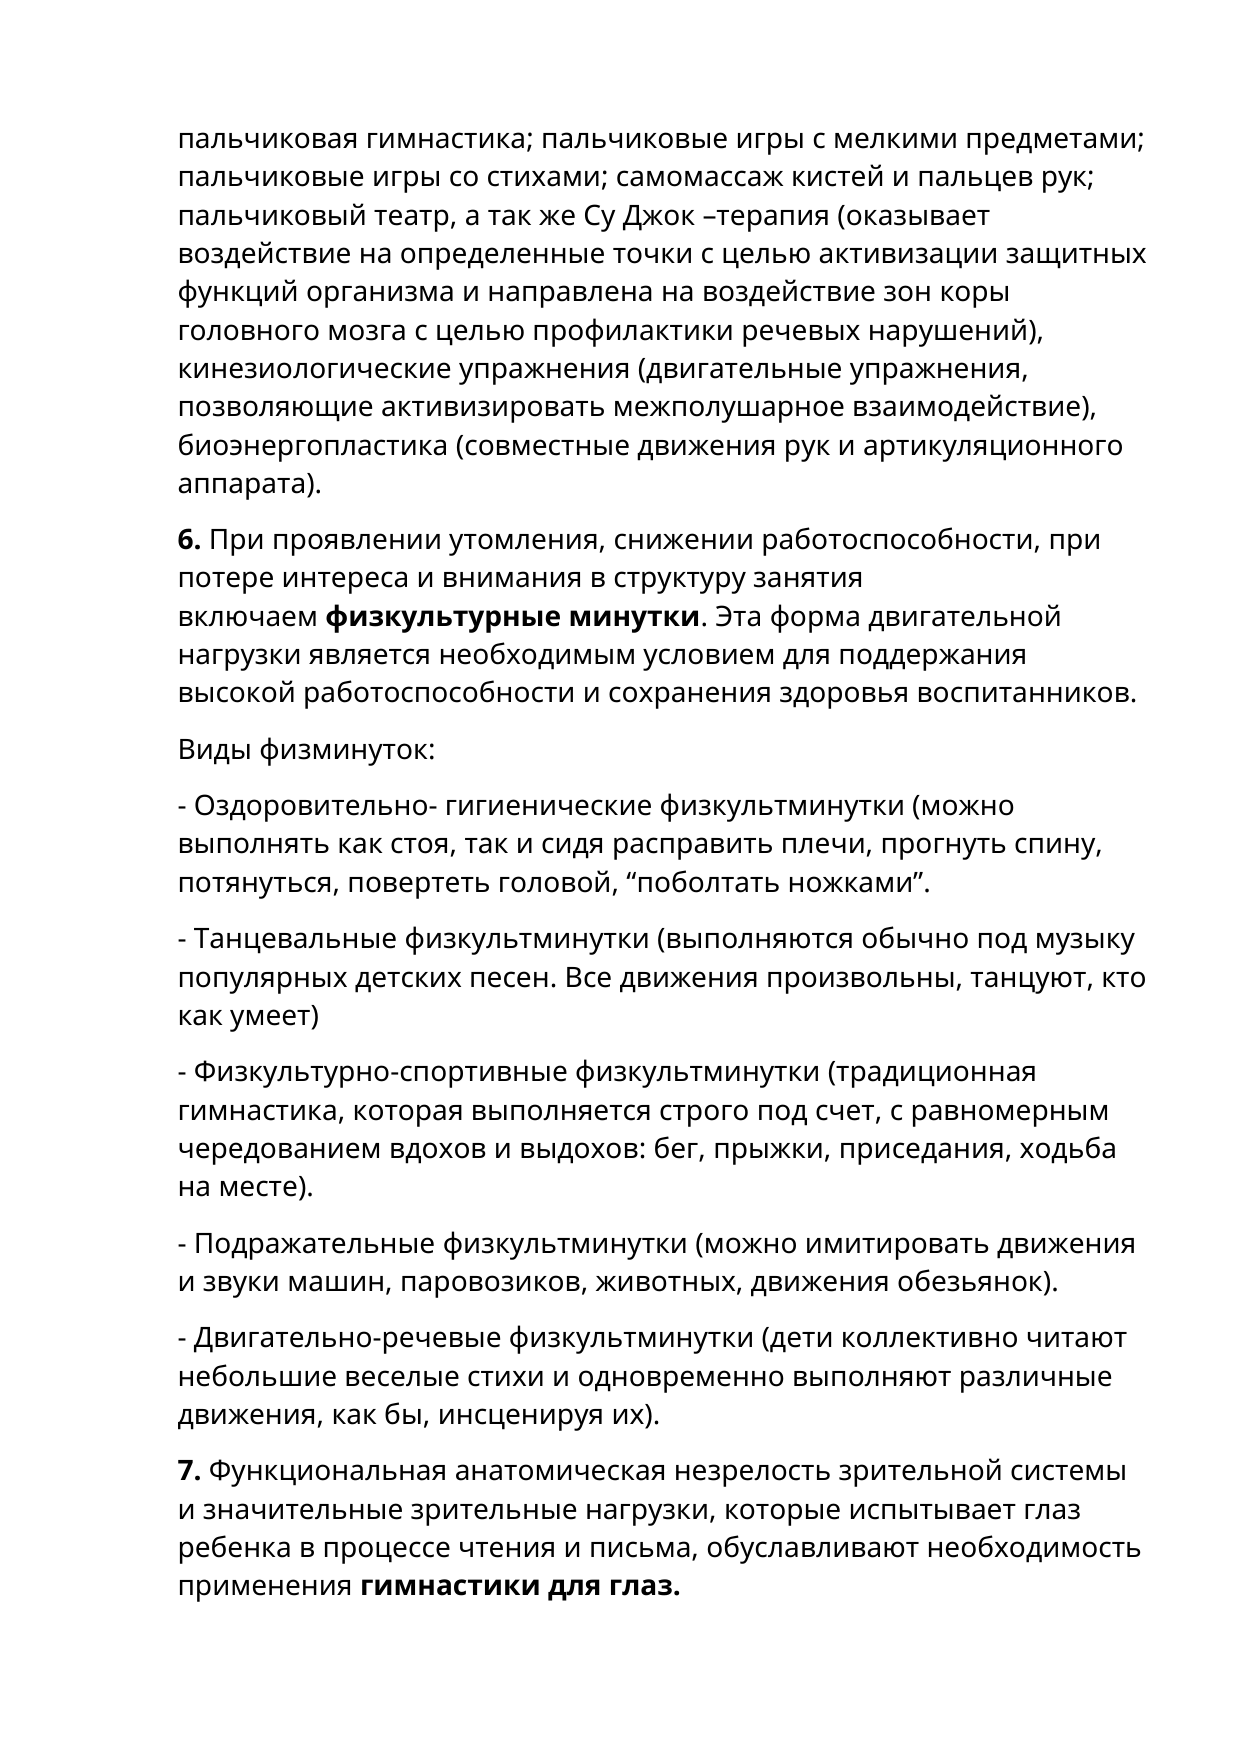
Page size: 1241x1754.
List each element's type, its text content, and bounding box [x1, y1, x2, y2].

text - Физкультурно-спортивные физкультминутки (традиционная гимнастика, которая выполняется строго под счет, с равномерным чередованием вдохов и выдохов: бег, прыжки, приседания, ходьба на месте). [177, 1052, 1152, 1205]
text пальчиковая гимнастика; пальчиковые игры с мелкими предметами; пальчиковые игры со стихами; самомассаж кистей и пальцев рук; пальчиковый театр, а так же Су Джок –терапия (оказывает воздействие на определенные точки с целью активизации защитных функций организма и направлена на воздействие зон коры головного мозга с целью профилактики речевых нарушений), кинезиологические упражнения (двигательные упражнения, позволяющие активизировать межполушарное взаимодействие), биоэнергопластика (совместные движения рук и артикуляционного аппарата). [177, 118, 1152, 501]
text - Танцевальные физкультминутки (выполняются обычно под музыку популярных детских песен. Все движения произвольны, танцуют, кто как умеет) [177, 918, 1152, 1033]
text - Подражательные физкультминутки (можно имитировать движения и звуки машин, паровозиков, животных, движения обезьянок). [177, 1223, 1152, 1299]
text 7. Функциональная анатомическая незрелость зрительной системы и значительные зрительные нагрузки, которые испытывает глаз ребенка в процессе чтения и письма, обуславливают необходимость применения гимнастики для глаз. [177, 1451, 1152, 1604]
text Виды физминуток: [177, 729, 1152, 767]
text - Двигательно-речевые физкультминутки (дети коллективно читают небольшие веселые стихи и одновременно выполняют различные движения, как бы, инсценируя их). [177, 1318, 1152, 1433]
text 6. При проявлении утомления, снижении работоспособности, при потере интереса и внимания в структуру занятия включаем физкультурные минутки. Эта форма двигательной нагрузки является необходимым условием для поддержания высокой работоспособности и сохранения здоровья воспитанников. [177, 519, 1152, 711]
text - Оздоровительно- гигиенические физкультминутки (можно выполнять как стоя, так и сидя расправить плечи, прогнуть спину, потянуться, повертеть головой, “поболтать ножками”. [177, 786, 1152, 901]
